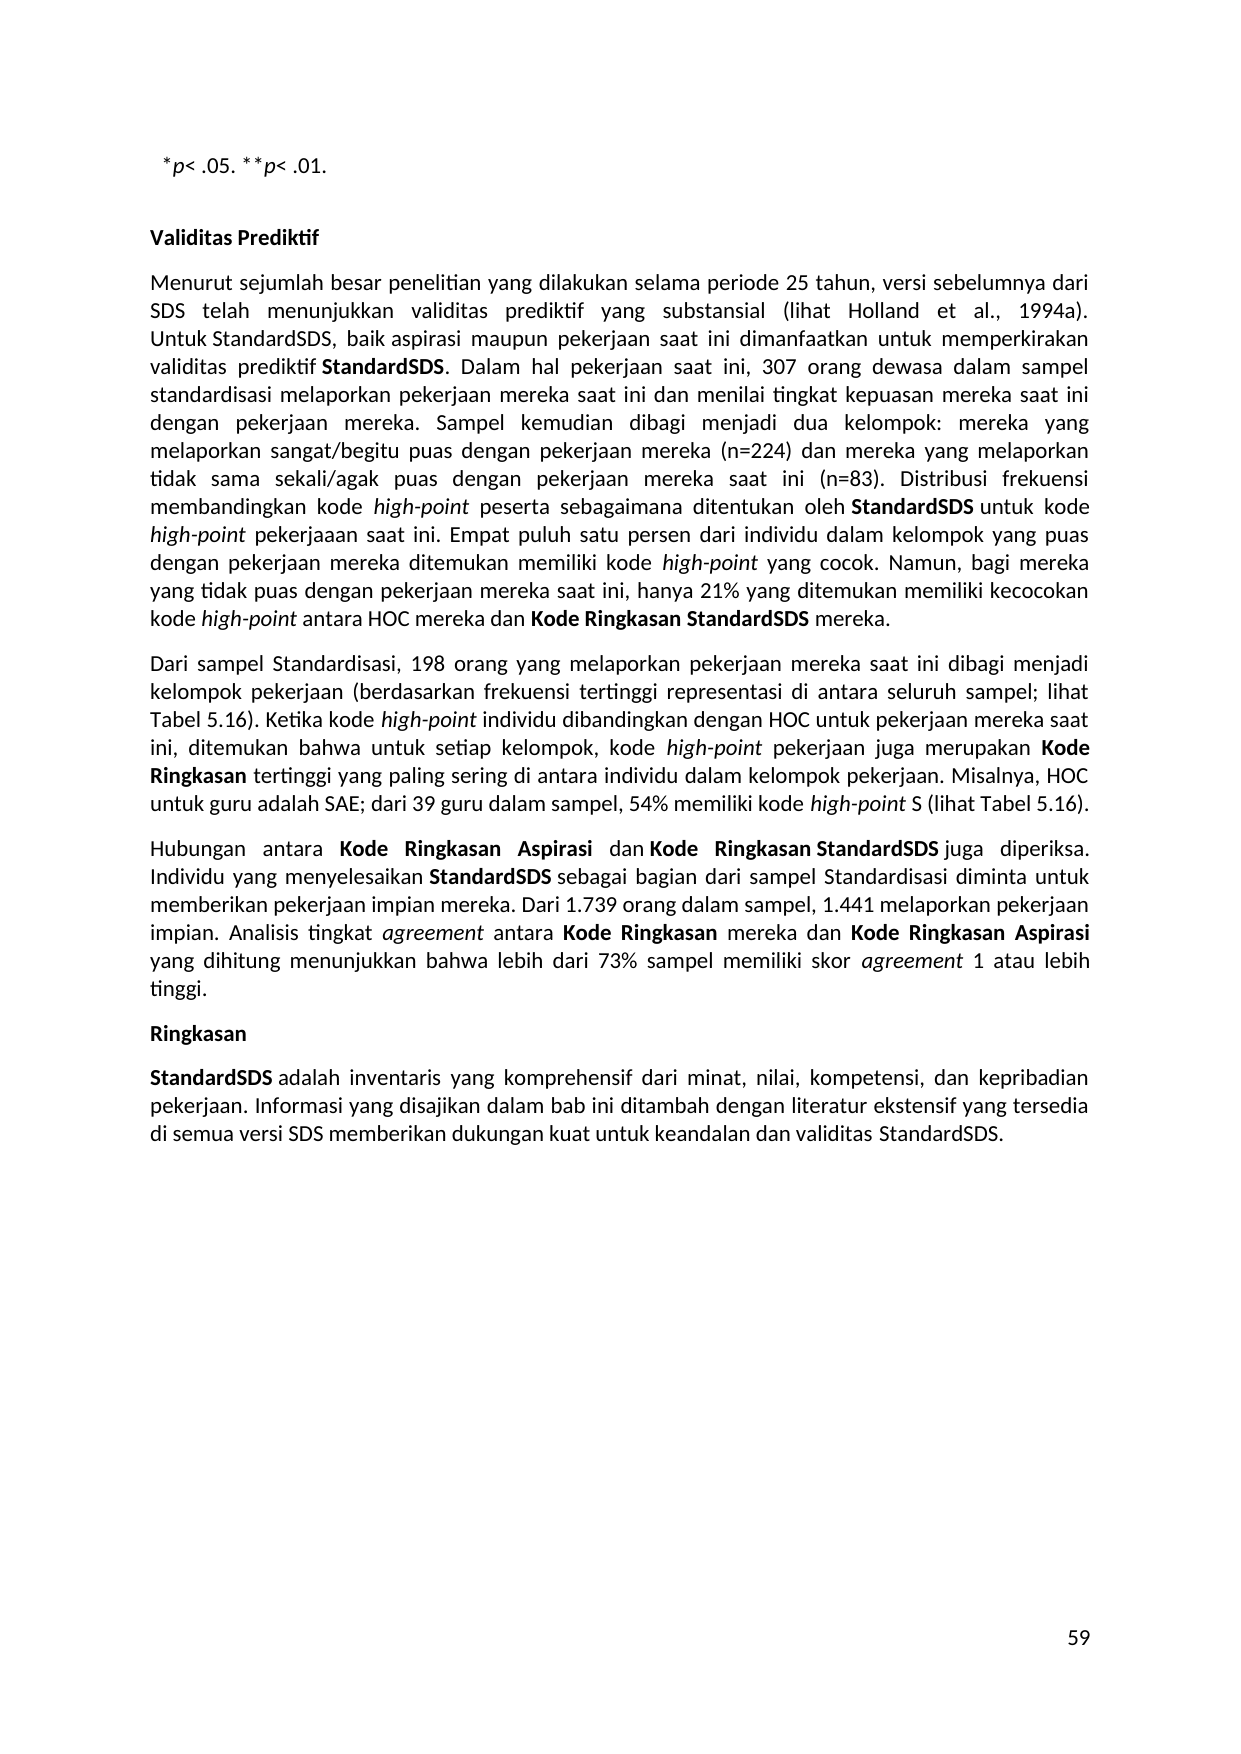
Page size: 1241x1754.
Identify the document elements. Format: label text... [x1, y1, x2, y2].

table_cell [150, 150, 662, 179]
text Dari sampel Standardisasi, 198 orang yang melaporkan pekerjaan mereka saat ini dibagi menjadi kelompok pekerjaan (berdasarkan frekuensi tertinggi representasi di antara seluruh sampel; lihat Tabel 5.16). Ketika kode high-point individu dibandingkan dengan HOC untuk pekerjaan mereka saat ini, ditemukan bahwa untuk setiap kelompok, kode high-point pekerjaan juga merupakan Kode Ringkasan tertinggi yang paling sering di antara individu dalam kelompok pekerjaan. Misalnya, HOC untuk guru adalah SAE; dari 39 guru dalam sampel, 54% memiliki kode high-point S (lihat Tabel 5.16). [150, 649, 1090, 817]
text Menurut sejumlah besar penelitian yang dilakukan selama periode 25 tahun, versi sebelumnya dari SDS telah menunjukkan validitas prediktif yang substansial (lihat Holland et al., 1994a). Untuk StandardSDS, baik aspirasi maupun pekerjaan saat ini dimanfaatkan untuk memperkirakan validitas prediktif StandardSDS. Dalam hal pekerjaan saat ini, 307 orang dewasa dalam sampel standardisasi melaporkan pekerjaan mereka saat ini dan menilai tingkat kepuasan mereka saat ini dengan pekerjaan mereka. Sampel kemudian dibagi menjadi dua kelompok: mereka yang melaporkan sangat/begitu puas dengan pekerjaan mereka (n=224) dan mereka yang melaporkan tidak sama sekali/agak puas dengan pekerjaan mereka saat ini (n=83). Distribusi frekuensi membandingkan kode high-point peserta sebagaimana ditentukan oleh StandardSDS untuk kode high-point pekerjaaan saat ini. Empat puluh satu persen dari individu dalam kelompok yang puas dengan pekerjaan mereka ditemukan memiliki kode high-point yang cocok. Namun, bagi mereka yang tidak puas dengan pekerjaan mereka saat ini, hanya 21% yang ditemukan memiliki kecocokan kode high-point antara HOC mereka dan Kode Ringkasan StandardSDS mereka. [150, 268, 1090, 632]
text Validitas Prediktif [150, 223, 1090, 252]
text Hubungan antara Kode Ringkasan Aspirasi dan Kode Ringkasan StandardSDS juga diperiksa. Individu yang menyelesaikan StandardSDS sebagai bagian dari sampel Standardisasi diminta untuk memberikan pekerjaan impian mereka. Dari 1.739 orang dalam sampel, 1.441 melaporkan pekerjaan impian. Analisis tingkat agreement antara Kode Ringkasan mereka dan Kode Ringkasan Aspirasi yang dihitung menunjukkan bahwa lebih dari 73% sampel memiliki skor agreement 1 atau lebih tinggi. [150, 834, 1090, 1002]
text StandardSDS adalah inventaris yang komprehensif dari minat, nilai, kompetensi, dan kepribadian pekerjaan. Informasi yang disajikan dalam bab ini ditambah dengan literatur ekstensif yang tersedia di semua versi SDS memberikan dukungan kuat untuk keandalan dan validitas StandardSDS. [150, 1063, 1090, 1147]
text Ringkasan [150, 1019, 1090, 1047]
